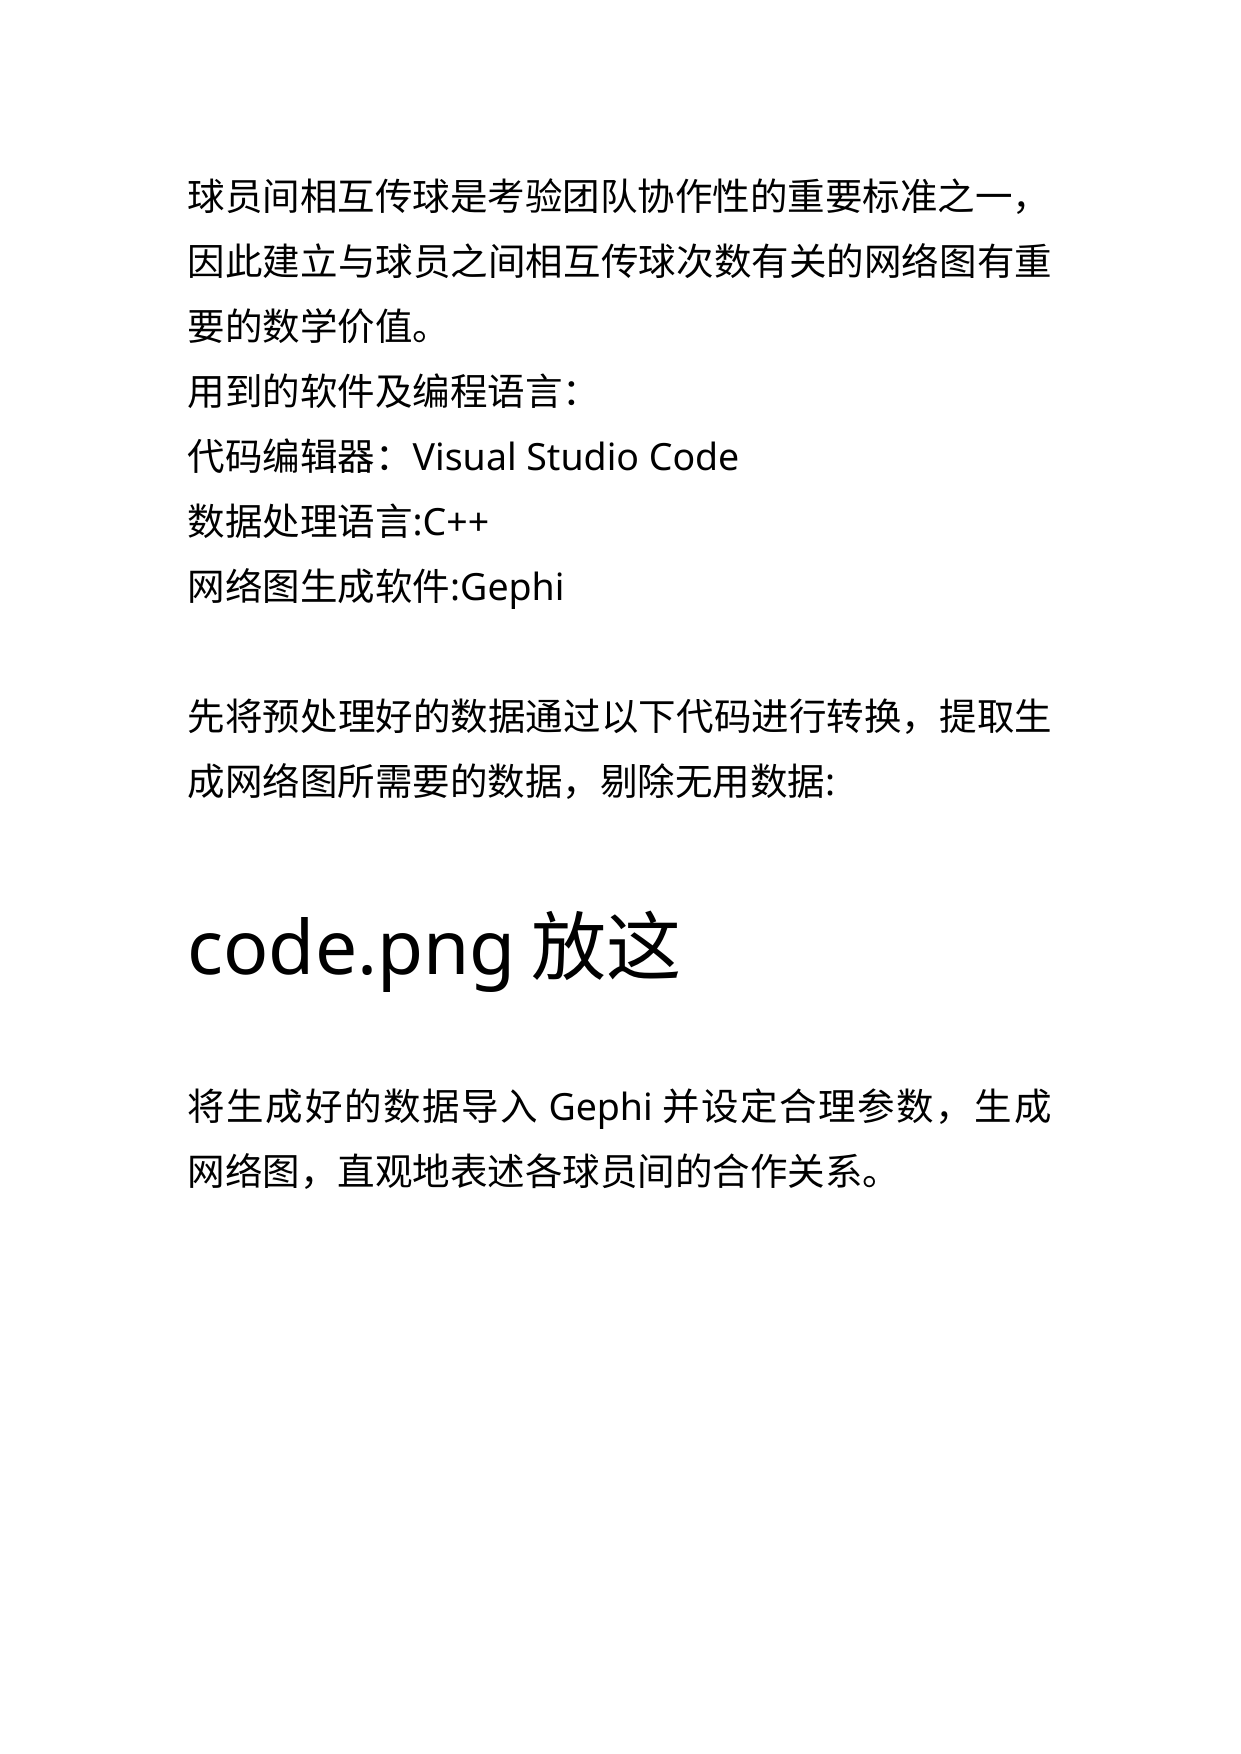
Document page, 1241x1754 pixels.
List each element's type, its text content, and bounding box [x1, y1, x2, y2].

text 用到的软件及编程语言： [187, 357, 1053, 422]
text 球员间相互传球是考验团队协作性的重要标准之一， [187, 162, 1053, 227]
text 数据处理语言:C++ [187, 487, 1053, 552]
text 先将预处理好的数据通过以下代码进行转换，提取生成网络图所需要的数据，剔除无用数据: [187, 682, 1053, 812]
text 代码编辑器：Visual Studio Code [187, 422, 1053, 487]
text code.png放这 [187, 877, 1053, 1007]
text 将生成好的数据导入Gephi并设定合理参数，生成网络图，直观地表述各球员间的合作关系。 [187, 1072, 1053, 1202]
text 网络图生成软件:Gephi [187, 552, 1053, 617]
text 因此建立与球员之间相互传球次数有关的网络图有重要的数学价值。 [187, 227, 1053, 357]
